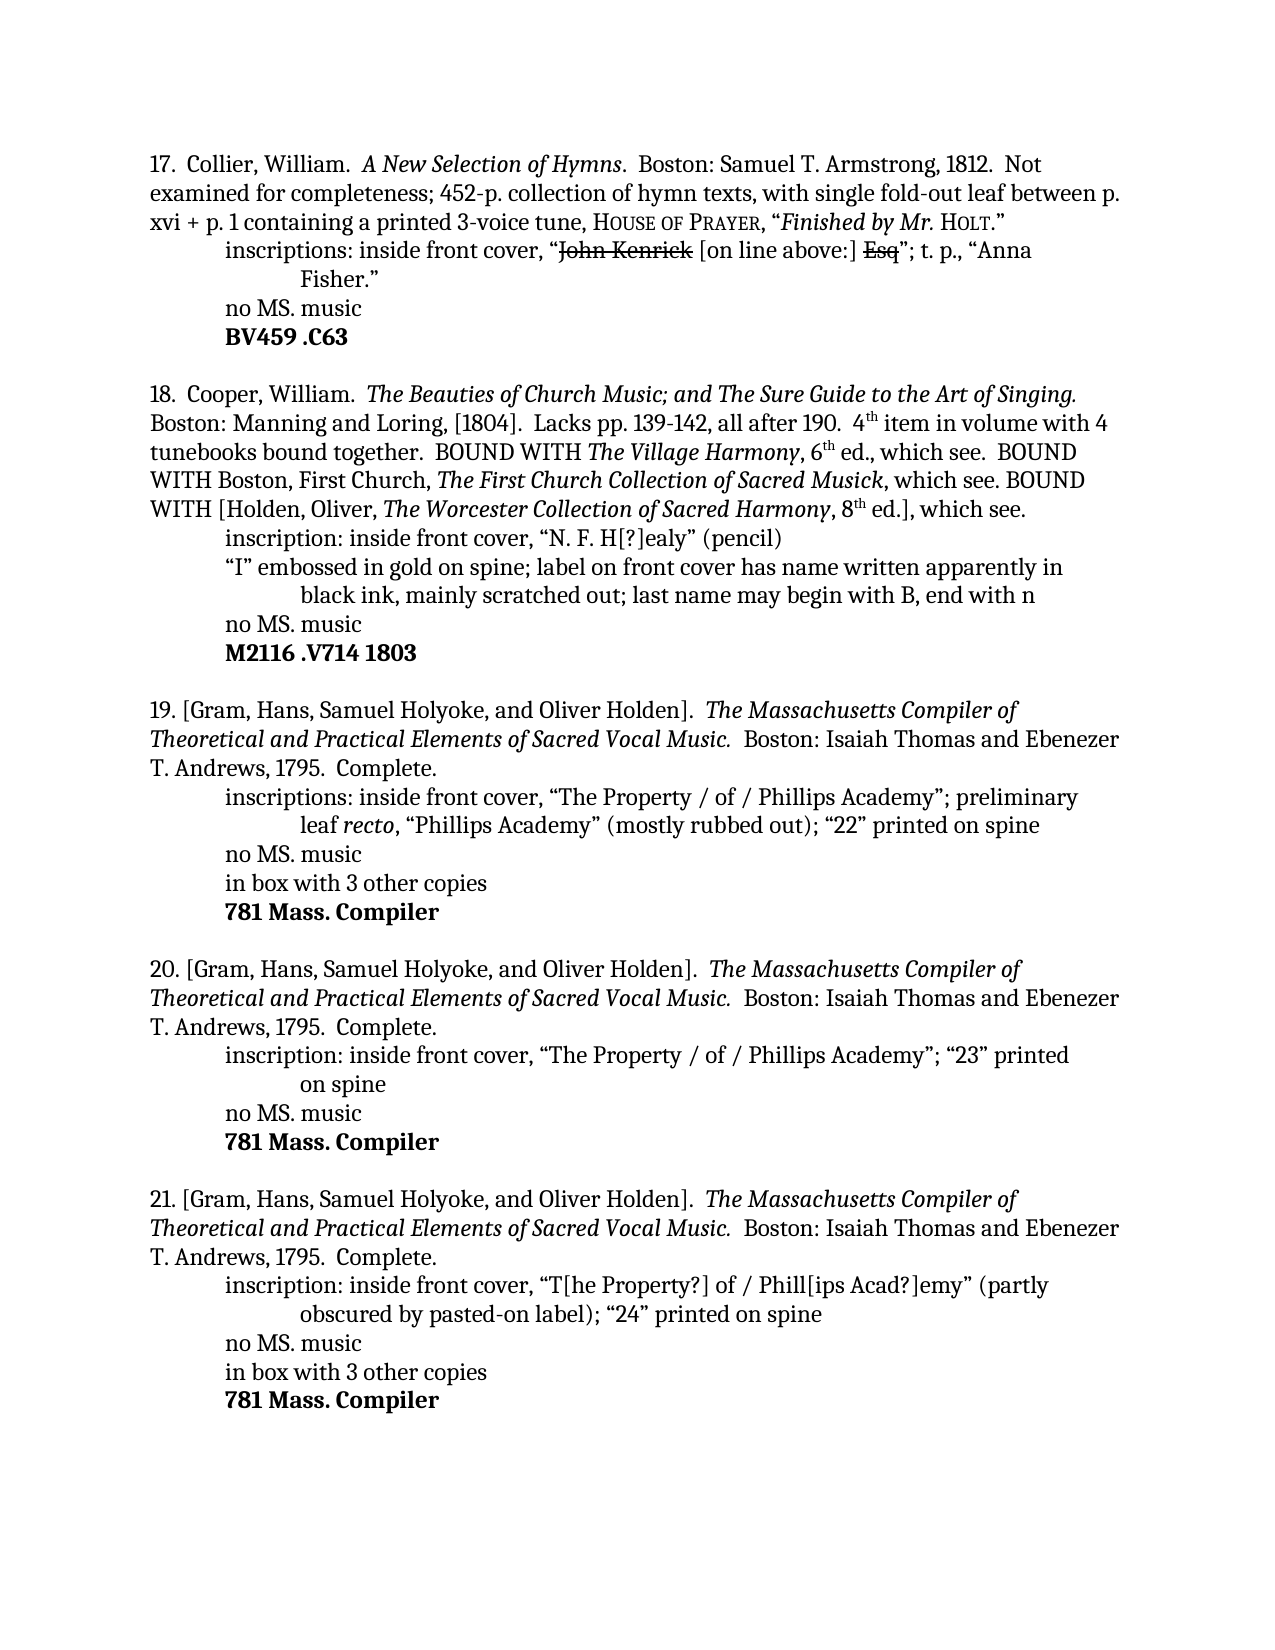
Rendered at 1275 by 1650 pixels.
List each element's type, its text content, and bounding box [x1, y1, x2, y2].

text 781 Mass. Compiler [150, 897, 1125, 926]
text no MS. music [150, 610, 1125, 639]
text Fisher.” [150, 265, 1125, 294]
text in box with 3 other copies [150, 869, 1125, 897]
text BV459 .C63 [150, 322, 1125, 351]
text M2116 .V714 1803 [150, 639, 1125, 667]
text 781 Mass. Compiler [150, 1127, 1125, 1156]
text inscription: inside front cover, “N. F. H[?]ealy” (pencil) [150, 524, 1125, 552]
text “I” embossed in gold on spine; label on front cover has name written apparently in [150, 552, 1125, 581]
text in box with 3 other copies [150, 1357, 1125, 1386]
text 781 Mass. Compiler [150, 1386, 1125, 1415]
text inscription: inside front cover, “T[he Property?] of / Phill[ips Acad?]emy” (partly [150, 1271, 1125, 1300]
text 20. [Gram, Hans, Samuel Holyoke, and Oliver Holden]. The Massachusetts Compiler of Theoretical and Practical Elements of Sacred Vocal Music. Boston: Isaiah Thomas and Ebenezer T. Andrews, 1795. Complete. [150, 955, 1125, 1041]
text no MS. music [150, 1329, 1125, 1357]
text no MS. music [150, 294, 1125, 322]
text black ink, mainly scratched out; last name may begin with B, end with n [150, 581, 1125, 610]
text leaf recto, “Phillips Academy” (mostly rubbed out); “22” printed on spine [150, 811, 1125, 840]
text obscured by pasted-on label); “24” printed on spine [150, 1300, 1125, 1329]
text inscription: inside front cover, “The Property / of / Phillips Academy”; “23” printed [150, 1041, 1125, 1070]
text 19. [Gram, Hans, Samuel Holyoke, and Oliver Holden]. The Massachusetts Compiler of Theoretical and Practical Elements of Sacred Vocal Music. Boston: Isaiah Thomas and Ebenezer T. Andrews, 1795. Complete. [150, 696, 1125, 782]
text 17. Collier, William. A New Selection of Hymns. Boston: Samuel T. Armstrong, 1812. Not examined for completeness; 452-p. collection of hymn texts, with single fold-out leaf between p. xvi + p. 1 containing a printed 3-voice tune, House of Prayer, “Finished by Mr. Holt.” [150, 150, 1125, 236]
text inscriptions: inside front cover, “The Property / of / Phillips Academy”; preliminary [150, 782, 1125, 811]
text on spine [150, 1070, 1125, 1099]
text 18. Cooper, William. The Beauties of Church Music; and The Sure Guide to the Art of Singing. Boston: Manning and Loring, [1804]. Lacks pp. 139-142, all after 190. 4th item in volume with 4 tunebooks bound together. BOUND WITH The Village Harmony, 6th ed., which see. BOUND WITH Boston, First Church, The First Church Collection of Sacred Musick, which see. BOUND WITH [Holden, Oliver, The Worcester Collection of Sacred Harmony, 8th ed.], which see. [150, 380, 1125, 524]
text inscriptions: inside front cover, “John Kenrick [on line above:] Esq”; t. p., “Anna [150, 236, 1125, 265]
text no MS. music [150, 840, 1125, 869]
text 21. [Gram, Hans, Samuel Holyoke, and Oliver Holden]. The Massachusetts Compiler of Theoretical and Practical Elements of Sacred Vocal Music. Boston: Isaiah Thomas and Ebenezer T. Andrews, 1795. Complete. [150, 1185, 1125, 1271]
text no MS. music [150, 1099, 1125, 1127]
